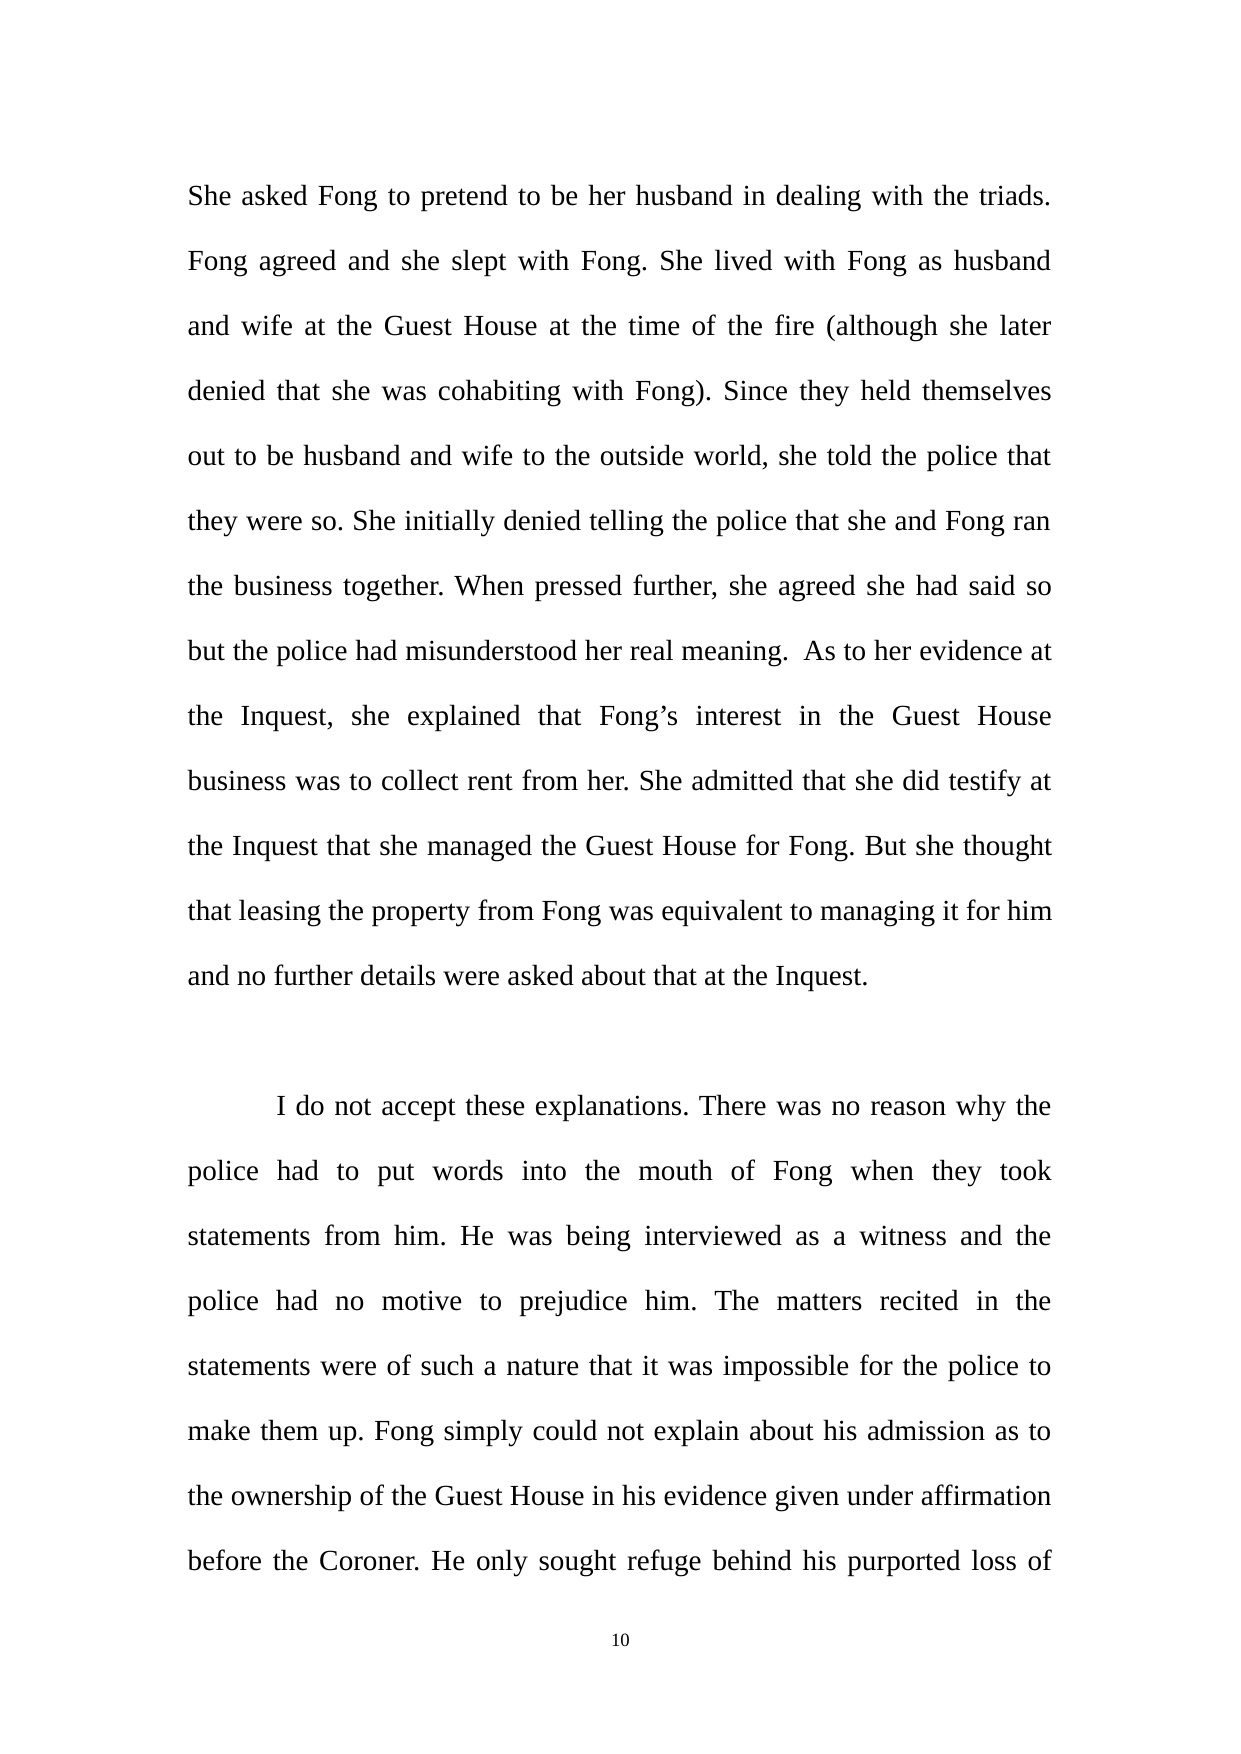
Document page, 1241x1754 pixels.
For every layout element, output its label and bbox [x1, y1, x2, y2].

text [187, 162, 1053, 1007]
text [187, 1072, 1053, 1592]
